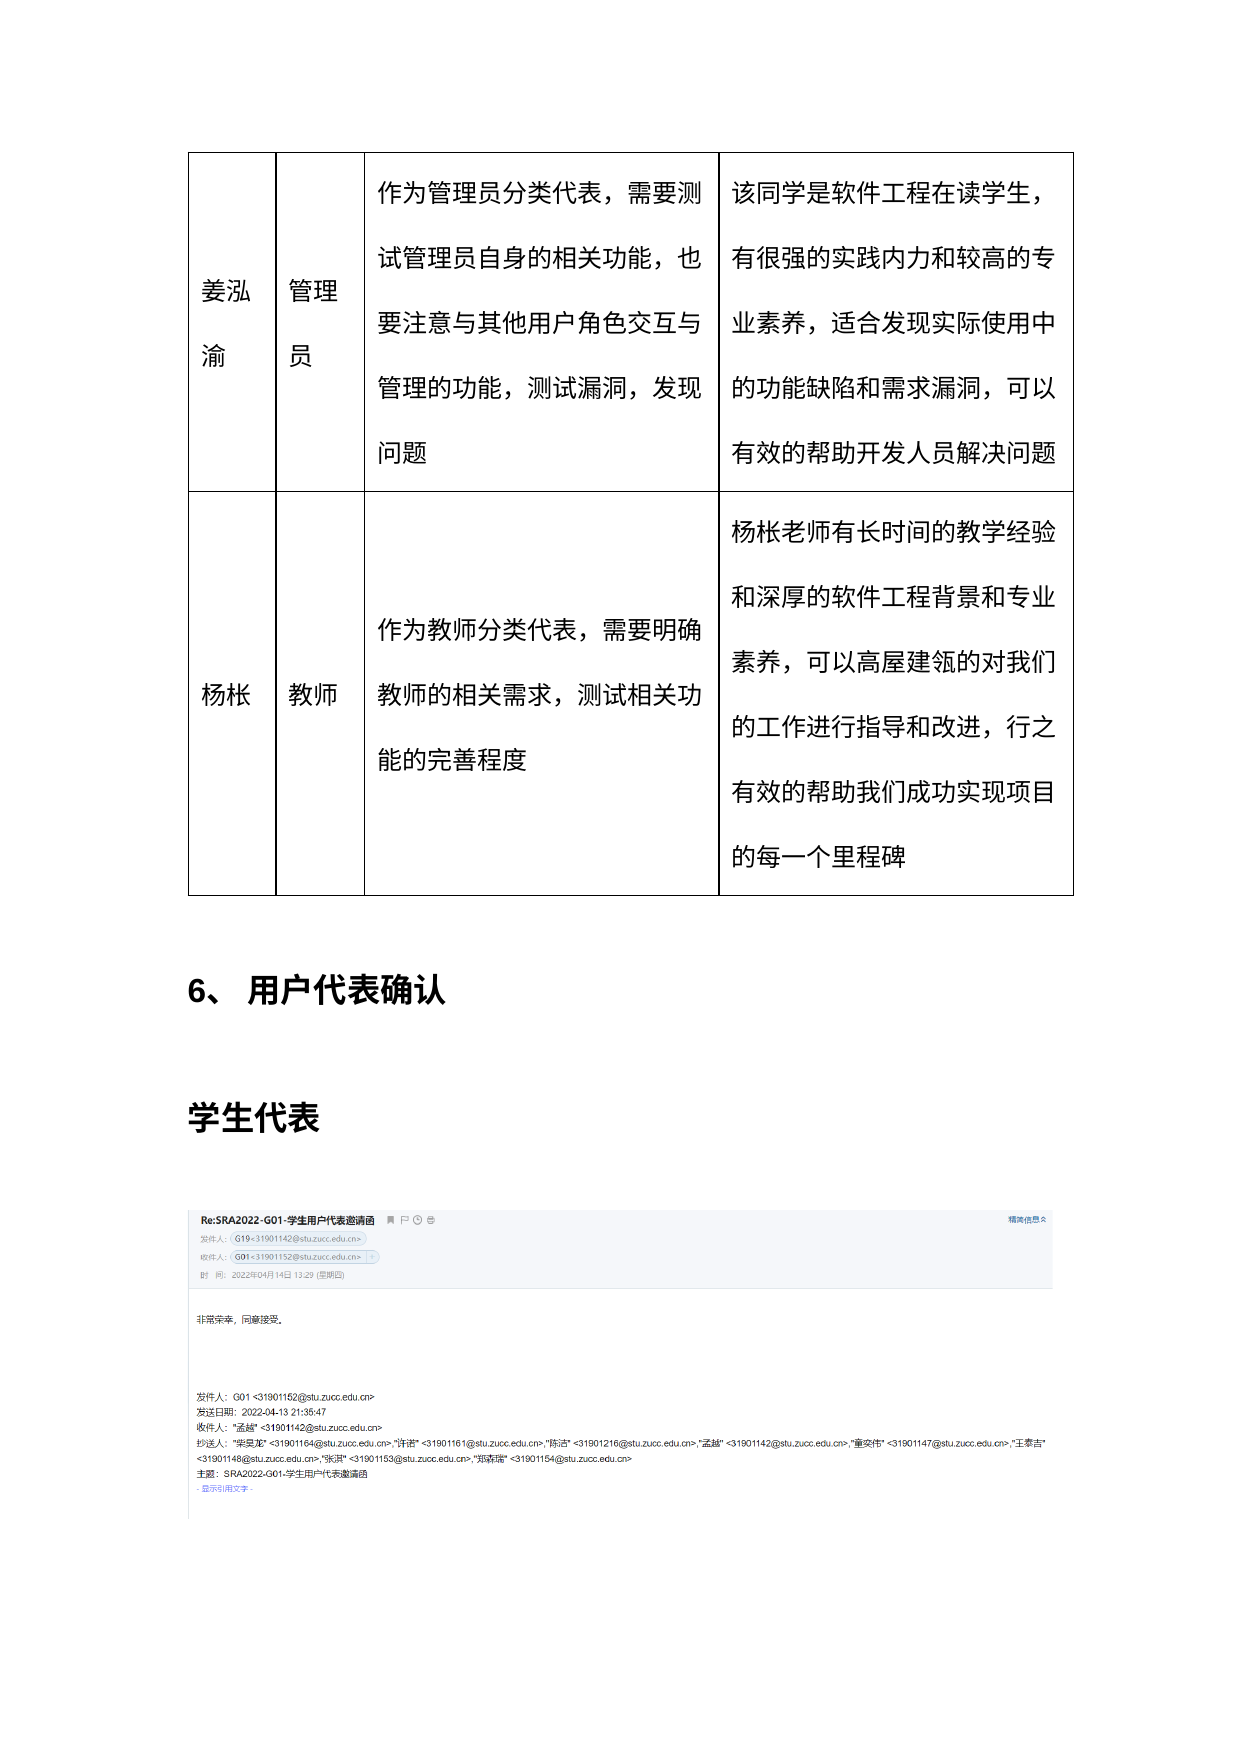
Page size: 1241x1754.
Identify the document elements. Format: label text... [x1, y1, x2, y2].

table_cell 该同学是软件工程在读学生，有很强的实践内力和较高的专业素养，适合发现实际使用中的功能缺陷和需求漏洞，可以有效的帮助开发人员解决问题 [720, 153, 1073, 491]
table_cell 作为教师分类代表，需要明确教师的相关需求，测试相关功能的完善程度 [365, 492, 718, 895]
subtitle 6、 用户代表确认 [187, 956, 1053, 1021]
table_cell 姜泓渝 [189, 153, 275, 491]
subtitle 学生代表 [187, 1083, 1053, 1148]
table_cell 杨枨 [189, 492, 275, 895]
table_cell 杨枨老师有长时间的教学经验和深厚的软件工程背景和专业素养，可以高屋建瓴的对我们的工作进行指导和改进，行之有效的帮助我们成功实现项目的每一个里程碑 [720, 492, 1073, 895]
table_cell 教师 [277, 492, 364, 895]
table_cell 作为管理员分类代表，需要测试管理员自身的相关功能，也要注意与其他用户角色交互与管理的功能，测试漏洞，发现问题 [365, 153, 718, 491]
table_cell 管理员 [277, 153, 364, 491]
picture [187, 1210, 1053, 1519]
